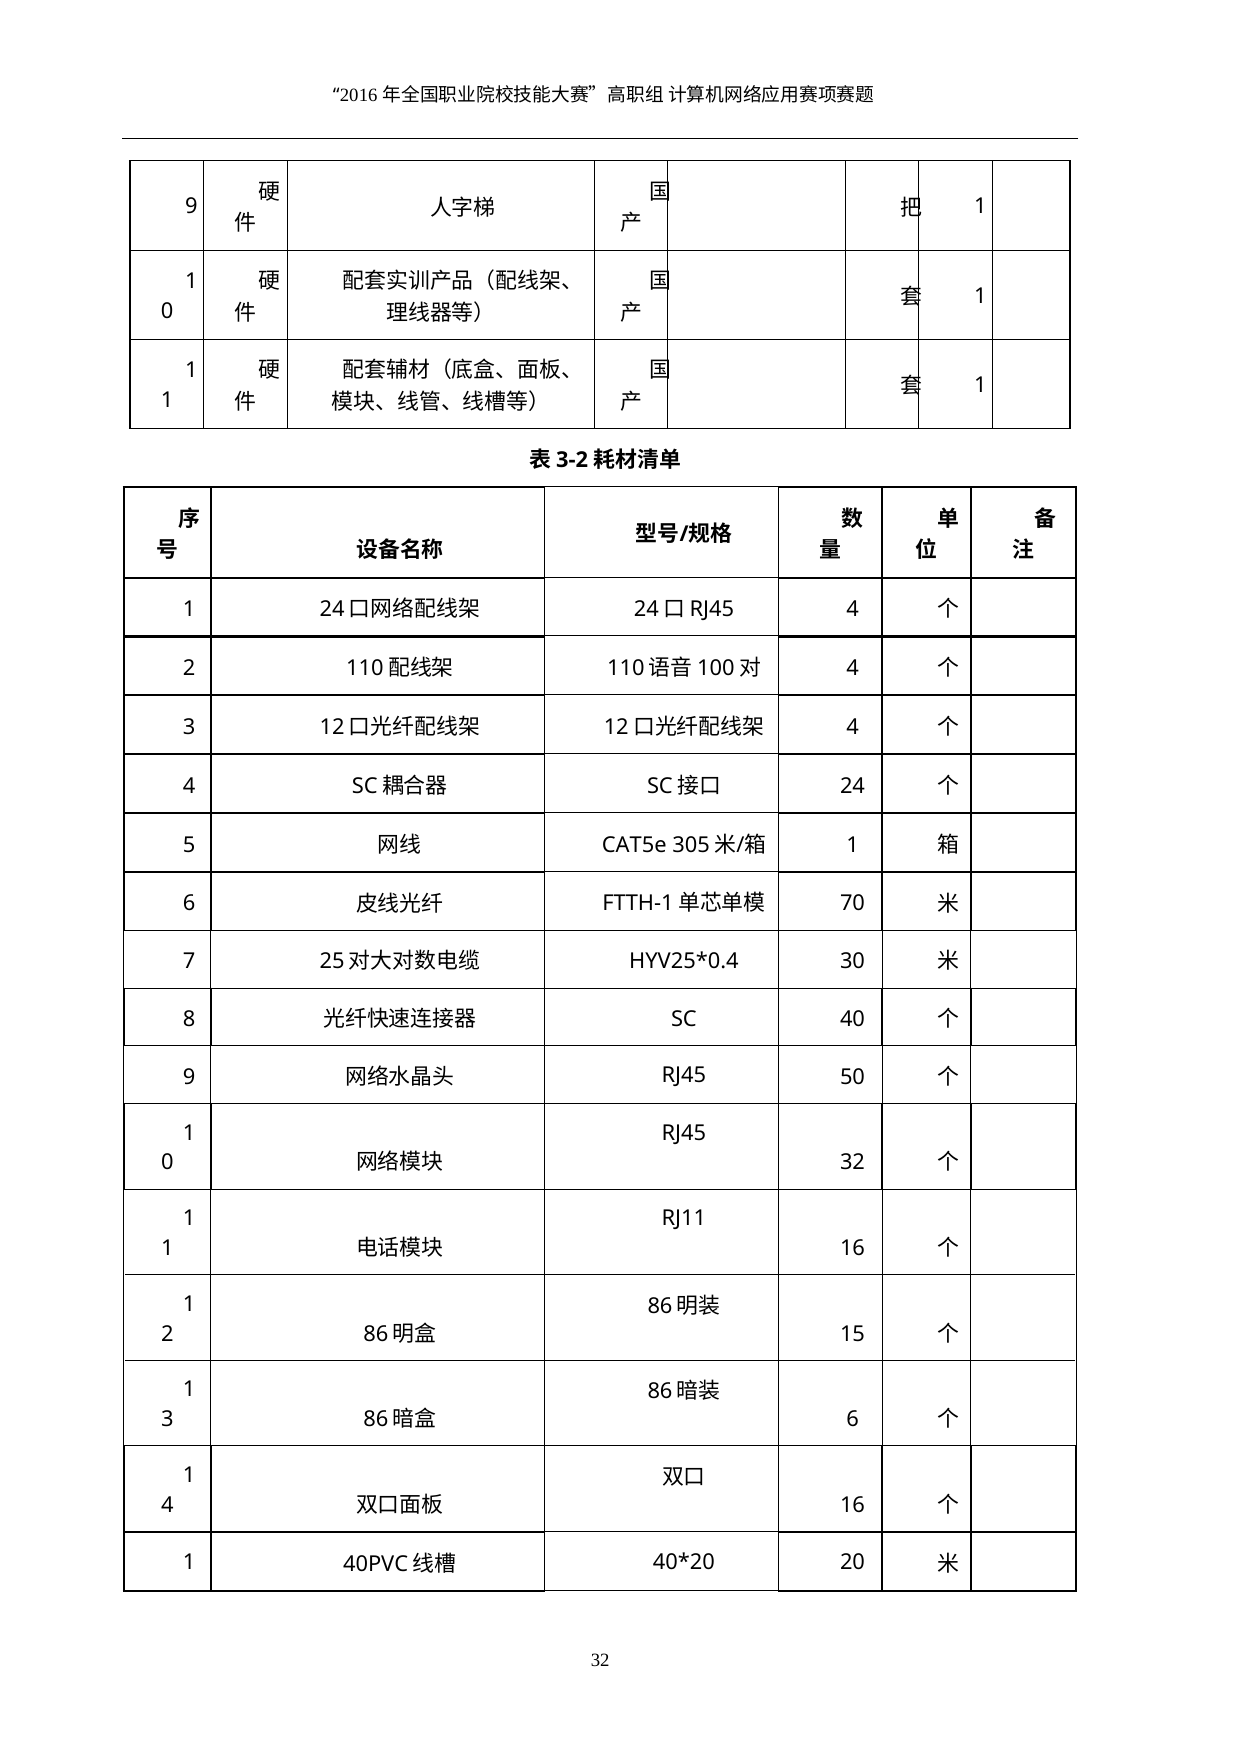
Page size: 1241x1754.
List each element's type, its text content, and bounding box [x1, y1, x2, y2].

table_cell 9 [124, 1046, 210, 1103]
table_cell 8 [125, 989, 210, 1045]
table_cell SC接口 [545, 754, 778, 812]
table_cell RJ45 [545, 1046, 778, 1103]
table_cell 110语音100对 [545, 636, 778, 694]
table_cell 86暗装 [545, 1361, 778, 1445]
table_cell 个 [883, 1046, 970, 1103]
table_cell 个 [883, 1104, 970, 1188]
table_cell 硬件 [204, 161, 287, 249]
table_cell 个 [883, 579, 970, 635]
table_cell 1 [779, 814, 881, 871]
table_cell 套 [846, 340, 918, 428]
table_cell 国产 [595, 340, 667, 428]
table_cell 40 [779, 989, 881, 1045]
table_cell 皮线光纤 [212, 873, 544, 930]
table_cell 6 [779, 1361, 882, 1445]
table_cell 30 [779, 931, 882, 987]
table_cell 个 [883, 1446, 970, 1531]
table_header 数量 [779, 488, 881, 577]
table_cell 24 [779, 755, 881, 812]
table_cell 2 [125, 638, 210, 694]
table_cell RJ11 [545, 1190, 778, 1274]
table_cell 4 [779, 638, 881, 694]
table_cell 光纤快速连接器 [212, 989, 544, 1045]
table_cell 14 [125, 1446, 210, 1531]
table_cell [971, 1274, 1076, 1360]
table_cell 网线 [212, 814, 544, 871]
table_cell 双口 [545, 1446, 778, 1531]
table_cell SC耦合器 [212, 755, 544, 812]
table_cell 12口光纤配线架 [545, 695, 778, 753]
table_cell 13 [124, 1360, 210, 1445]
table_cell [668, 161, 845, 249]
table_cell 个 [883, 989, 970, 1045]
table_cell 24口RJ45 [545, 578, 778, 635]
table_cell 配套实训产品（配线架、理线器等） [288, 251, 594, 339]
table_cell 40*20 [545, 1532, 778, 1590]
table_cell 15 [125, 1533, 210, 1590]
table_cell 24口网络配线架 [212, 579, 544, 635]
table_cell 10 [131, 251, 203, 339]
table_cell 15 [779, 1275, 882, 1360]
table_cell 11 [124, 1190, 210, 1274]
table_cell 32 [779, 1104, 881, 1188]
table_cell 米 [883, 1533, 970, 1590]
table_cell 25对大对数电缆 [211, 931, 544, 987]
table_cell 硬件 [204, 340, 287, 428]
table_cell [972, 696, 1075, 753]
table_cell [993, 340, 1069, 428]
table_cell 电话模块 [211, 1190, 544, 1274]
table_cell 5 [125, 814, 210, 871]
table_cell [971, 931, 1076, 987]
table_cell 16 [779, 1190, 882, 1274]
table_cell FTTH-1单芯单模 [545, 872, 778, 930]
table_cell 16 [779, 1446, 881, 1531]
table_cell 硬件 [204, 251, 287, 339]
table_cell 3 [125, 696, 210, 753]
text 表3-2 耗材清单 [122, 442, 1078, 474]
table_cell 米 [883, 931, 970, 987]
table_cell 1 [919, 340, 992, 428]
table_cell 网络模块 [212, 1104, 544, 1188]
table_cell 86明盒 [211, 1275, 544, 1360]
table_cell 4 [779, 579, 881, 635]
table_cell 米 [883, 873, 970, 930]
table_cell 110配线架 [212, 638, 544, 694]
table_cell [971, 1360, 1076, 1445]
table_cell [993, 251, 1069, 339]
table_cell 配套辅材（底盒、面板、模块、线管、线槽等） [288, 340, 594, 428]
table_cell 个 [883, 696, 970, 753]
table_cell [972, 755, 1075, 812]
table_cell 70 [779, 873, 881, 930]
table_cell RJ45 [545, 1104, 778, 1188]
table_cell 把 [846, 161, 918, 249]
table_cell 50 [779, 1046, 882, 1103]
table_cell 12口光纤配线架 [212, 696, 544, 753]
table_cell 86明装 [545, 1275, 778, 1360]
table_cell 人字梯 [288, 161, 594, 249]
table_cell 双口面板 [212, 1446, 544, 1531]
table_cell 国产 [595, 251, 667, 339]
table_cell [972, 814, 1075, 871]
table_cell [972, 638, 1075, 694]
table_cell 个 [883, 755, 970, 812]
table_cell HYV25*0.4 [545, 931, 778, 987]
table_cell 20 [779, 1533, 881, 1590]
table_cell [972, 989, 1075, 1045]
table_cell [993, 161, 1069, 249]
table_cell 1 [919, 161, 992, 249]
table_cell [972, 1104, 1075, 1188]
table_cell [972, 1446, 1075, 1531]
table_cell 10 [125, 1104, 210, 1188]
table_cell [972, 873, 1075, 930]
table_cell 7 [124, 931, 210, 987]
table_header 备注 [972, 488, 1075, 577]
table_cell 12 [124, 1274, 210, 1360]
table_cell 个 [883, 638, 970, 694]
table_cell 个 [883, 1275, 970, 1360]
table_cell 86暗盒 [211, 1361, 544, 1445]
table_cell [668, 340, 845, 428]
table_cell [971, 1190, 1076, 1274]
table_cell 4 [125, 755, 210, 812]
table_cell 1 [919, 251, 992, 339]
table_cell 4 [779, 696, 881, 753]
table_cell 箱 [883, 814, 970, 871]
table_cell 个 [883, 1190, 970, 1274]
table_cell SC [545, 989, 778, 1045]
table_header 单位 [883, 488, 970, 577]
table_cell [668, 251, 845, 339]
table_cell [972, 579, 1075, 635]
table_cell [972, 1533, 1075, 1590]
table_cell 个 [883, 1361, 970, 1445]
table_cell 套 [846, 251, 918, 339]
table_cell CAT5e 305米/箱 [545, 813, 778, 871]
table_cell 11 [131, 340, 203, 428]
table_header 设备名称 [212, 488, 544, 577]
table_cell 40PVC线槽 [212, 1533, 544, 1590]
table_header 序号 [125, 488, 210, 577]
table_cell 国产 [595, 161, 667, 249]
table_cell 1 [125, 579, 210, 635]
table_cell 6 [125, 873, 210, 930]
table_cell 网络水晶头 [211, 1046, 544, 1103]
table_cell [971, 1046, 1076, 1103]
table_cell 9 [131, 161, 203, 249]
table_header 型号/规格 [545, 487, 778, 577]
